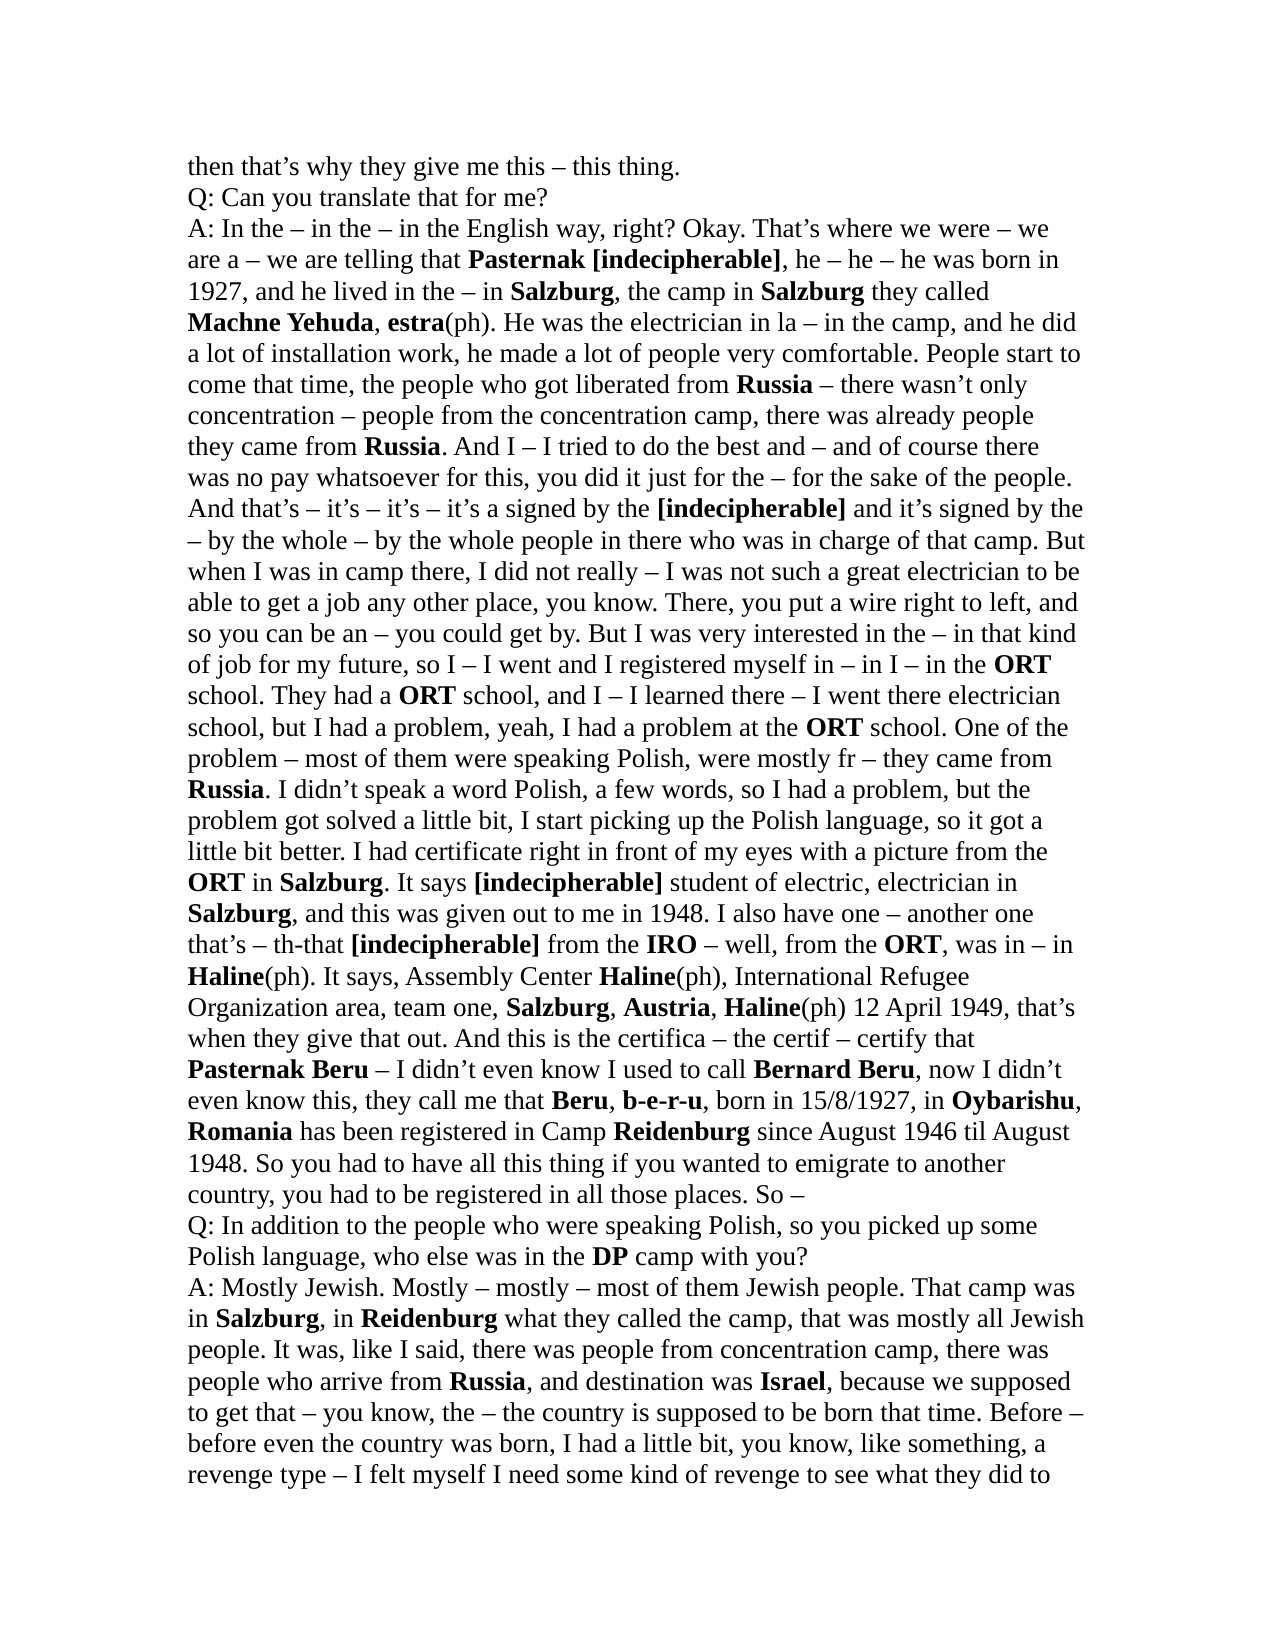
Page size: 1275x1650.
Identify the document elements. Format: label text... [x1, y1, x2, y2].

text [187, 1333, 1087, 1489]
text A: In the – in the – in the English way, right? Okay. That’s where we were – we are a – we are telling that Pasternak [indecipherable], he – he – he was born in 1927, and he lived in the – in Salzburg, the camp in Salzburg they called Machne Yehuda, estra(ph). He was the electrician in la – in the camp, and he did a lot of installation work, he made a lot of people very comfortable. People start to come that time, the people who got liberated from Russia – there wasn’t only concentration – people from the concentration camp, there was already people they came from Russia. And I – I tried to do the best and – and of course there was no pay whatsoever for this, you did it just for the – for the sake of the people. And that’s – it’s – it’s – it’s a signed by the [indecipherable] and it’s signed by the – by the whole – by the whole people in there who was in charge of that camp. But when I was in camp there, I did not really – I was not such a great electrician to be able to get a job any other place, you know. There, you put a wire right to left, and so you can be an – you could get by. But I was very interested in the – in that kind of job for my future, so I – I went and I registered myself in – in I – in the ORT school. They had a ORT school, and I – I learned there – I went there electrician school, but I had a problem, yeah, I had a problem at the ORT school. One of the problem – most of them were speaking Polish, were mostly fr – they came from Russia. I didn’t speak a word Polish, a few words, so I had a problem, but the problem got solved a little bit, I start picking up the Polish language, so it got a little bit better. I had certificate right in front of my eyes with a picture from the ORT in Salzburg. It says [indecipherable] student of electric, electrician in Salzburg, and this was given out to me in 1948. I also have one – another one that’s – th-that [indecipherable] from the IRO – well, from the ORT, was in – in Haline(ph). It says, Assembly Center Haline(ph), International Refugee Organization area, team one, Salzburg, Austria, Haline(ph) 12 April 1949, that’s when they give that out. And this is the certifica – the certif – certify that Pasternak Beru – I didn’t even know I used to call Bernard Beru, now I didn’t even know this, they call me that Beru, b-e-r-u, born in 15/8/1927, in Oybarishu, Romania has been registered in Camp Reidenburg since August 1946 til August 1948. So you had to have all this thing if you wanted to emigrate to another country, you had to be registered in all those places. So – [187, 274, 1087, 1271]
text Q: In addition to the people who were speaking Polish, so you picked up some Polish language, who else was in the DP camp with you? [187, 1271, 1087, 1333]
text Q: Can you translate that for me? [187, 243, 1087, 274]
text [187, 150, 1087, 243]
